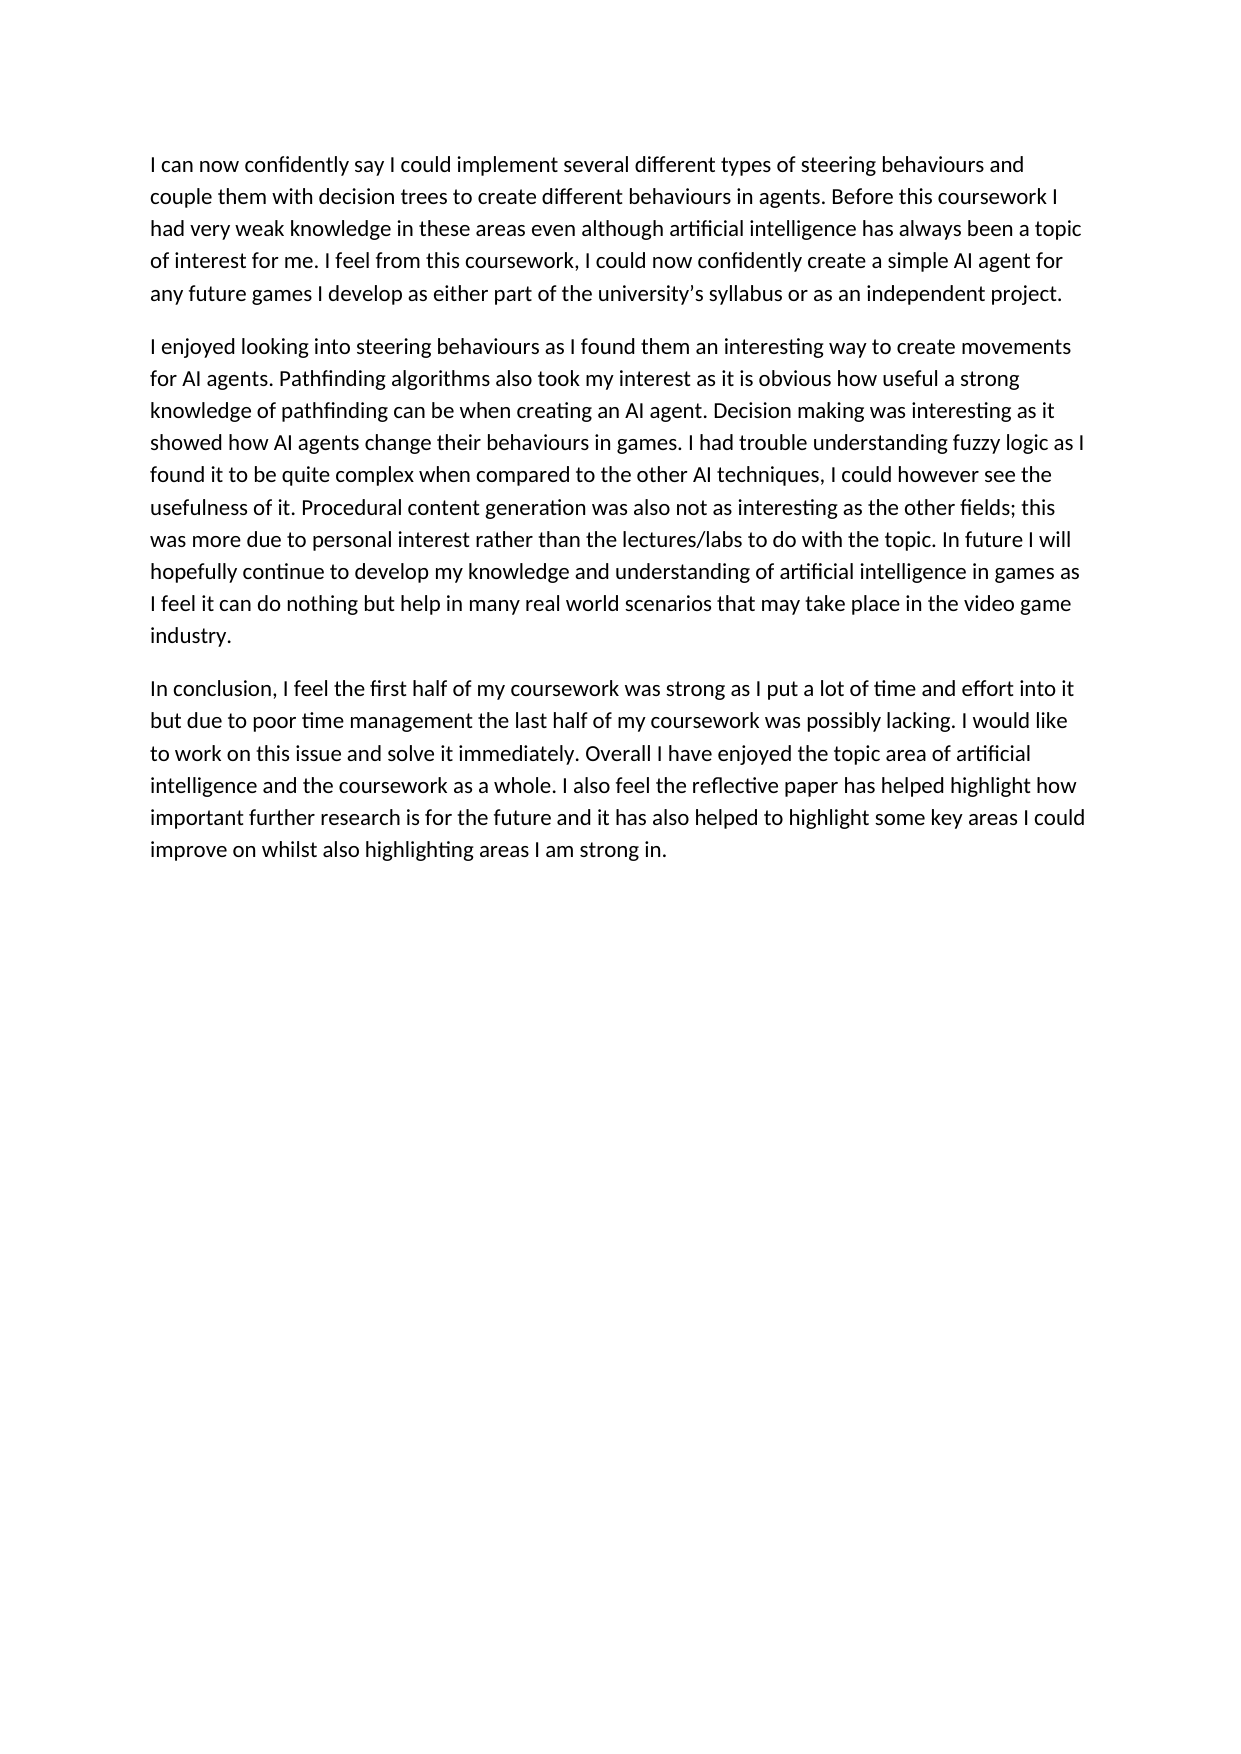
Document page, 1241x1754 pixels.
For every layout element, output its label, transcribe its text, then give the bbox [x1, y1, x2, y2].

text In conclusion, I feel the first half of my coursework was strong as I put a lot of time and effort into it but due to poor time management the last half of my coursework was possibly lacking. I would like to work on this issue and solve it immediately. Overall I have enjoyed the topic area of artificial intelligence and the coursework as a whole. I also feel the reflective paper has helped highlight how important further research is for the future and it has also helped to highlight some key areas I could improve on whilst also highlighting areas I am strong in. [150, 674, 1090, 863]
text I enjoyed looking into steering behaviours as I found them an interesting way to create movements for AI agents. Pathfinding algorithms also took my interest as it is obvious how useful a strong knowledge of pathfinding can be when creating an AI agent. Decision making was interesting as it showed how AI agents change their behaviours in games. I had trouble understanding fuzzy logic as I found it to be quite complex when compared to the other AI techniques, I could however see the usefulness of it. Procedural content generation was also not as interesting as the other fields; this was more due to personal interest rather than the lectures/labs to do with the topic. In future I will hopefully continue to develop my knowledge and understanding of artificial intelligence in games as I feel it can do nothing but help in many real world scenarios that may take place in the video game industry. [150, 332, 1090, 649]
text I can now confidently say I could implement several different types of steering behaviours and couple them with decision trees to create different behaviours in agents. Before this coursework I had very weak knowledge in these areas even although artificial intelligence has always been a topic of interest for me. I feel from this coursework, I could now confidently create a simple AI agent for any future games I develop as either part of the university’s syllabus or as an independent project. [150, 150, 1090, 307]
